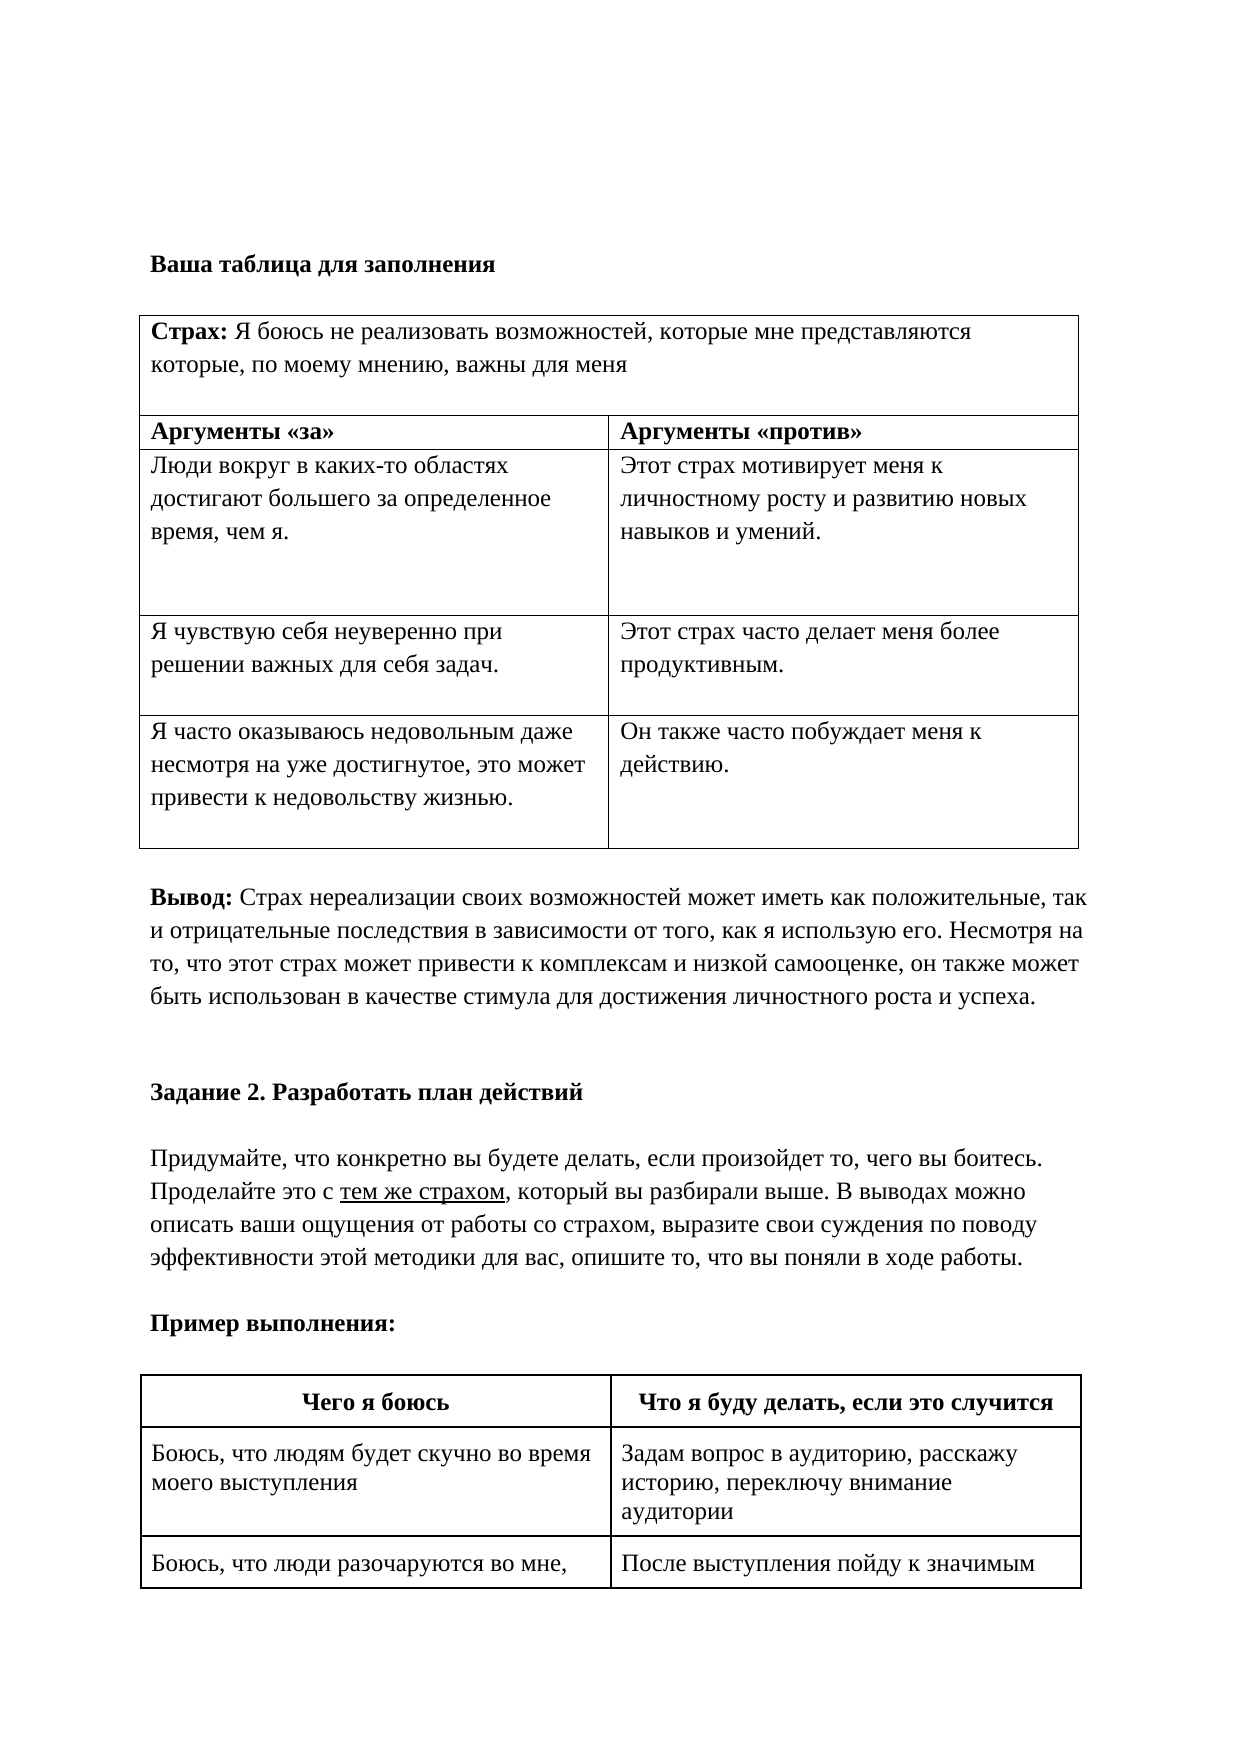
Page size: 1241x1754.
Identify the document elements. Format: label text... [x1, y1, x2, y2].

table_cell Он также часто побуждает меня к действию. [609, 716, 1078, 848]
table_header Страх: Я боюсь не реализовать возможностей, которые мне представляются которые, по моему мнению, важны для меня [140, 316, 1078, 415]
table_cell Аргументы «за» [140, 416, 608, 449]
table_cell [612, 1537, 1080, 1587]
table_header Что я буду делать, если это случится [612, 1376, 1080, 1426]
text Придумайте, что конкретно вы будете делать, если произойдет то, чего вы боитесь. [150, 1143, 1090, 1172]
table_cell Я часто оказываюсь недовольным даже несмотря на уже достигнутое, это может привести к недовольству жизнью. [140, 716, 608, 848]
text Пример выполнения: [150, 1308, 1090, 1337]
table_cell Этот страх мотивирует меня к личностному росту и развитию новых навыков и умений. [609, 450, 1078, 615]
text Ваша таблица для заполнения [150, 249, 1090, 278]
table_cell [142, 1537, 610, 1587]
table_header Чего я боюсь [142, 1376, 610, 1426]
text Задание 2. Разработать план действий [150, 1077, 1090, 1106]
table_cell Задам вопрос в аудиторию, расскажу историю, переключу внимание аудитории [612, 1428, 1080, 1535]
table_cell Аргументы «против» [609, 416, 1078, 449]
table_cell Я чувствую себя неуверенно при решении важных для себя задач. [140, 616, 608, 715]
table_cell Люди вокруг в каких-то областях достигают большего за определенное время, чем я. [140, 450, 608, 615]
text Вывод: Страх нереализации своих возможностей может иметь как положительные, так и отрицательные последствия в зависимости от того, как я использую его. Несмотря на то, что этот страх может привести к комплексам и низкой самооценке, он также может быть использован в качестве стимула для достижения личностного роста и успеха. [150, 882, 1090, 1040]
table_cell Этот страх часто делает меня более продуктивным. [609, 616, 1078, 715]
text Проделайте это с тем же страхом, который вы разбирали выше. В выводах можно описать ваши ощущения от работы со страхом, выразите свои суждения по поводу эффективности этой методики для вас, опишите то, что вы поняли в ходе работы. [150, 1176, 1090, 1271]
table_cell Боюсь, что людям будет скучно во время моего выступления [142, 1428, 610, 1535]
